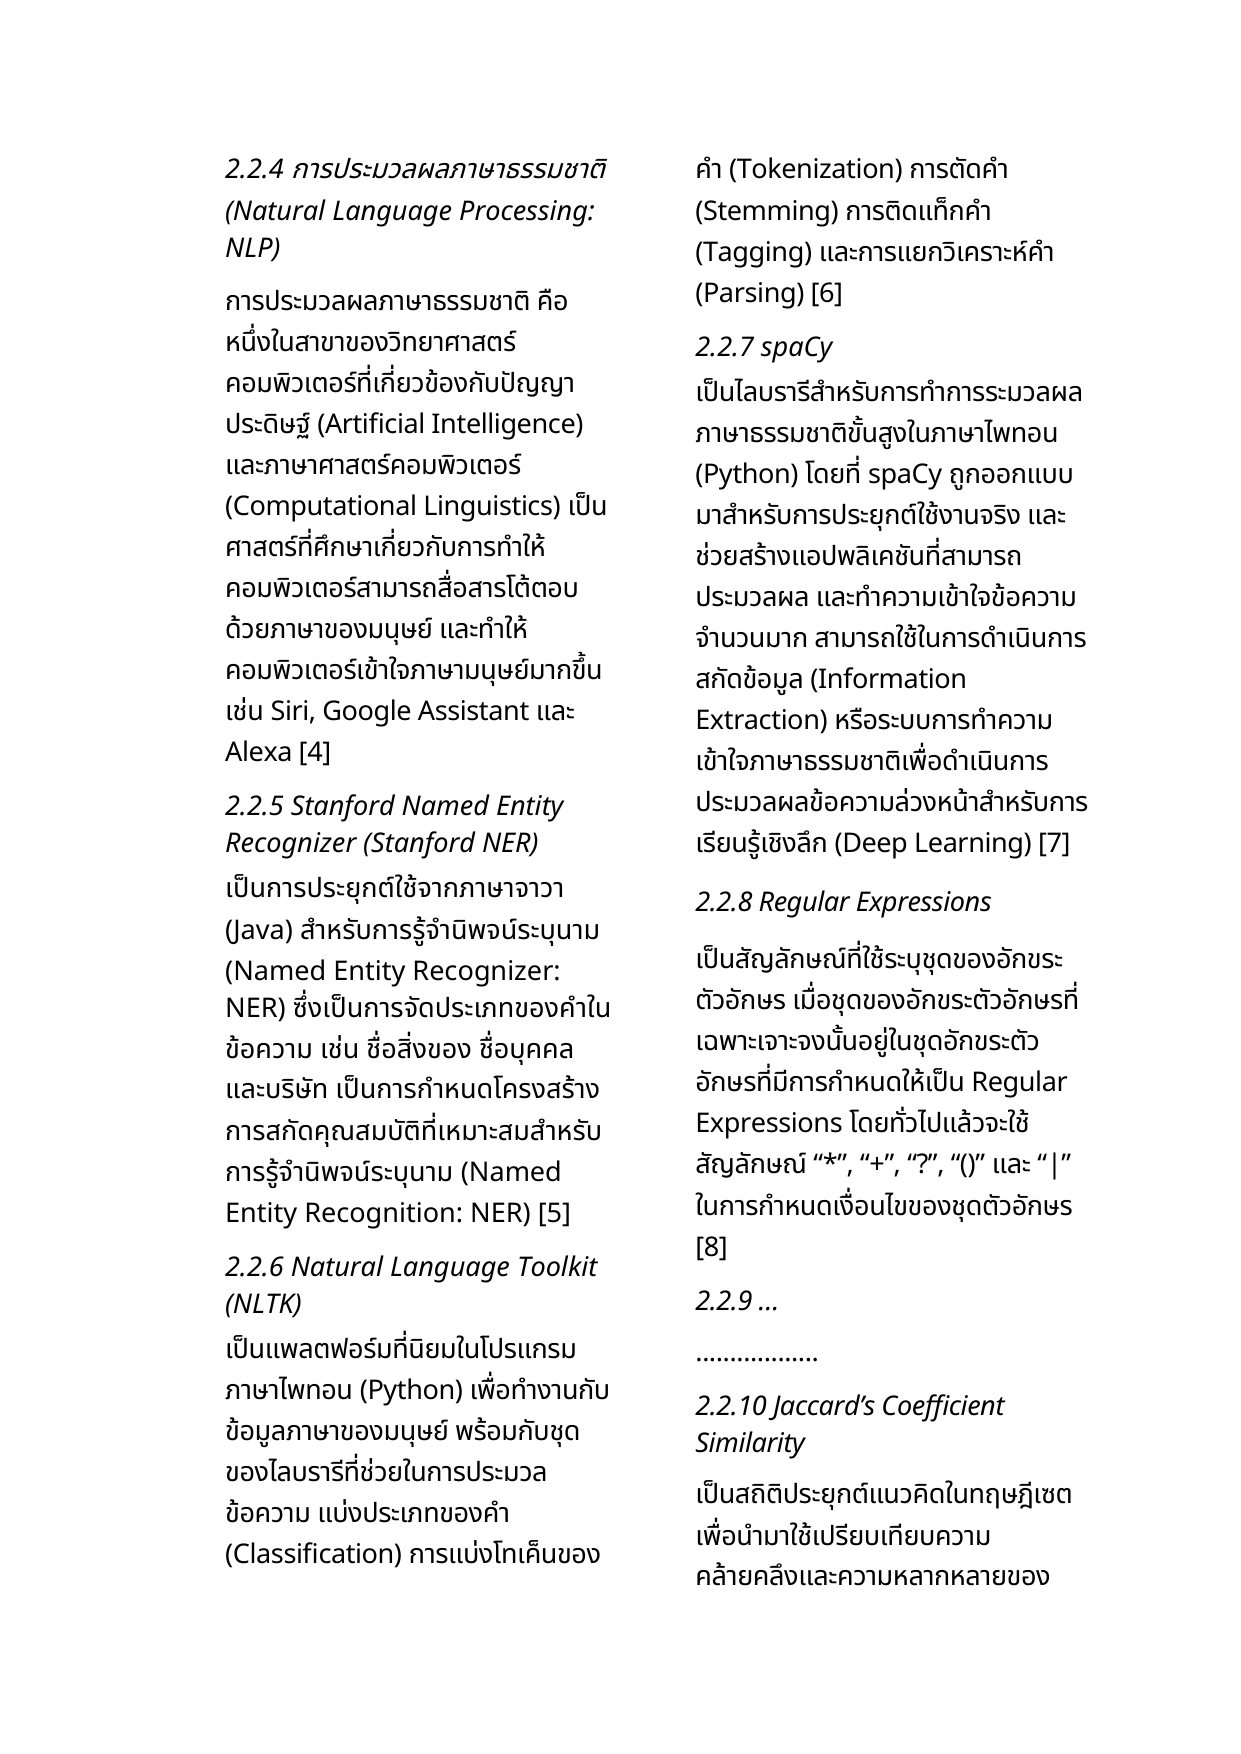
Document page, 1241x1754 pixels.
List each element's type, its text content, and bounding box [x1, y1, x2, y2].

text 2.2.7 spaCy [695, 327, 1090, 364]
text 2.2.9 … [695, 1281, 1090, 1318]
text เป็นแพลตฟอร์มที่นิยมในโปรแกรมภาษาไพทอน (Python) เพื่อทำงานกับข้อมูลภาษาของมนุษย์ พร้อมกับชุดของไลบรารีที่ช่วยในการประมวลข้อความ แบ่งประเภทของคำ (Classification) การแบ่งโทเค็นของคำ (Tokenization) การตัดคำ (Stemming) การติดแท็กคำ (Tagging) และการแยกวิเคราะห์คำ (Parsing) [6] [695, 150, 1090, 310]
text 2.2.6 Natural Language Toolkit (NLTK) [225, 1247, 620, 1321]
text เป็นสัญลักษณ์ที่ใช้ระบุชุดของอักขระตัวอักษร เมื่อชุดของอักขระตัวอักษรที่เฉพาะเจาะจงนั้นอยู่ในชุดอักขระตัวอักษรที่มีการกำหนดให้เป็น Regular Expressions โดยทั่วไปแล้วจะใช้สัญลักษณ์ “*”, “+”, “?”, “()” และ “|” ในการกำหนดเงื่อนไขของชุดตัวอักษร [8] [695, 940, 1090, 1264]
text .................. [695, 1333, 1090, 1369]
text เป็นการประยุกต์ใช้จากภาษาจาวา (Java) สำหรับการรู้จำนิพจน์ระบุนาม (Named Entity Recognizer: NER) ซึ่งเป็นการจัดประเภทของคำในข้อความ เช่น ชื่อสิ่งของ ชื่อบุคคล และบริษัท เป็นการกำหนดโครงสร้างการสกัดคุณสมบัติที่เหมาะสมสำหรับการรู้จำนิพจน์ระบุนาม (Named Entity Recognition: NER) [5] [225, 869, 620, 1230]
text เป็นแพลตฟอร์มที่นิยมในโปรแกรมภาษาไพทอน (Python) เพื่อทำงานกับข้อมูลภาษาของมนุษย์ พร้อมกับชุดของไลบรารีที่ช่วยในการประมวลข้อความ แบ่งประเภทของคำ (Classification) การแบ่งโทเค็นของคำ (Tokenization) การตัดคำ (Stemming) การติดแท็กคำ (Tagging) และการแยกวิเคราะห์คำ (Parsing) [6] [225, 1329, 620, 1576]
text เป็นไลบรารีสำหรับการทำการระมวลผลภาษาธรรมชาติขั้นสูงในภาษาไพทอน (Python) โดยที่ spaCy ถูกออกแบบมาสำหรับการประยุกต์ใช้งานจริง และช่วยสร้างแอปพลิเคชันที่สามารถประมวลผล และทำความเข้าใจข้อความจำนวนมาก สามารถใช้ในการดำเนินการสกัดข้อมูล (Information Extraction) หรือระบบการทำความเข้าใจภาษาธรรมชาติเพื่อดำเนินการประมวลผลข้อความล่วงหน้าสำหรับการเรียนรู้เชิงลึก (Deep Learning) [7] [695, 373, 1090, 865]
text 2.2.4 การประมวลผลภาษาธรรมชาติ (Natural Language Processing: NLP) [225, 150, 620, 265]
text 2.2.5 Stanford Named Entity Recognizer (Stanford NER) [225, 787, 620, 861]
text 2.2.8 Regular Expressions [695, 882, 1090, 919]
text 2.2.10 Jaccard’s Coefficient Similarity [695, 1387, 1090, 1460]
